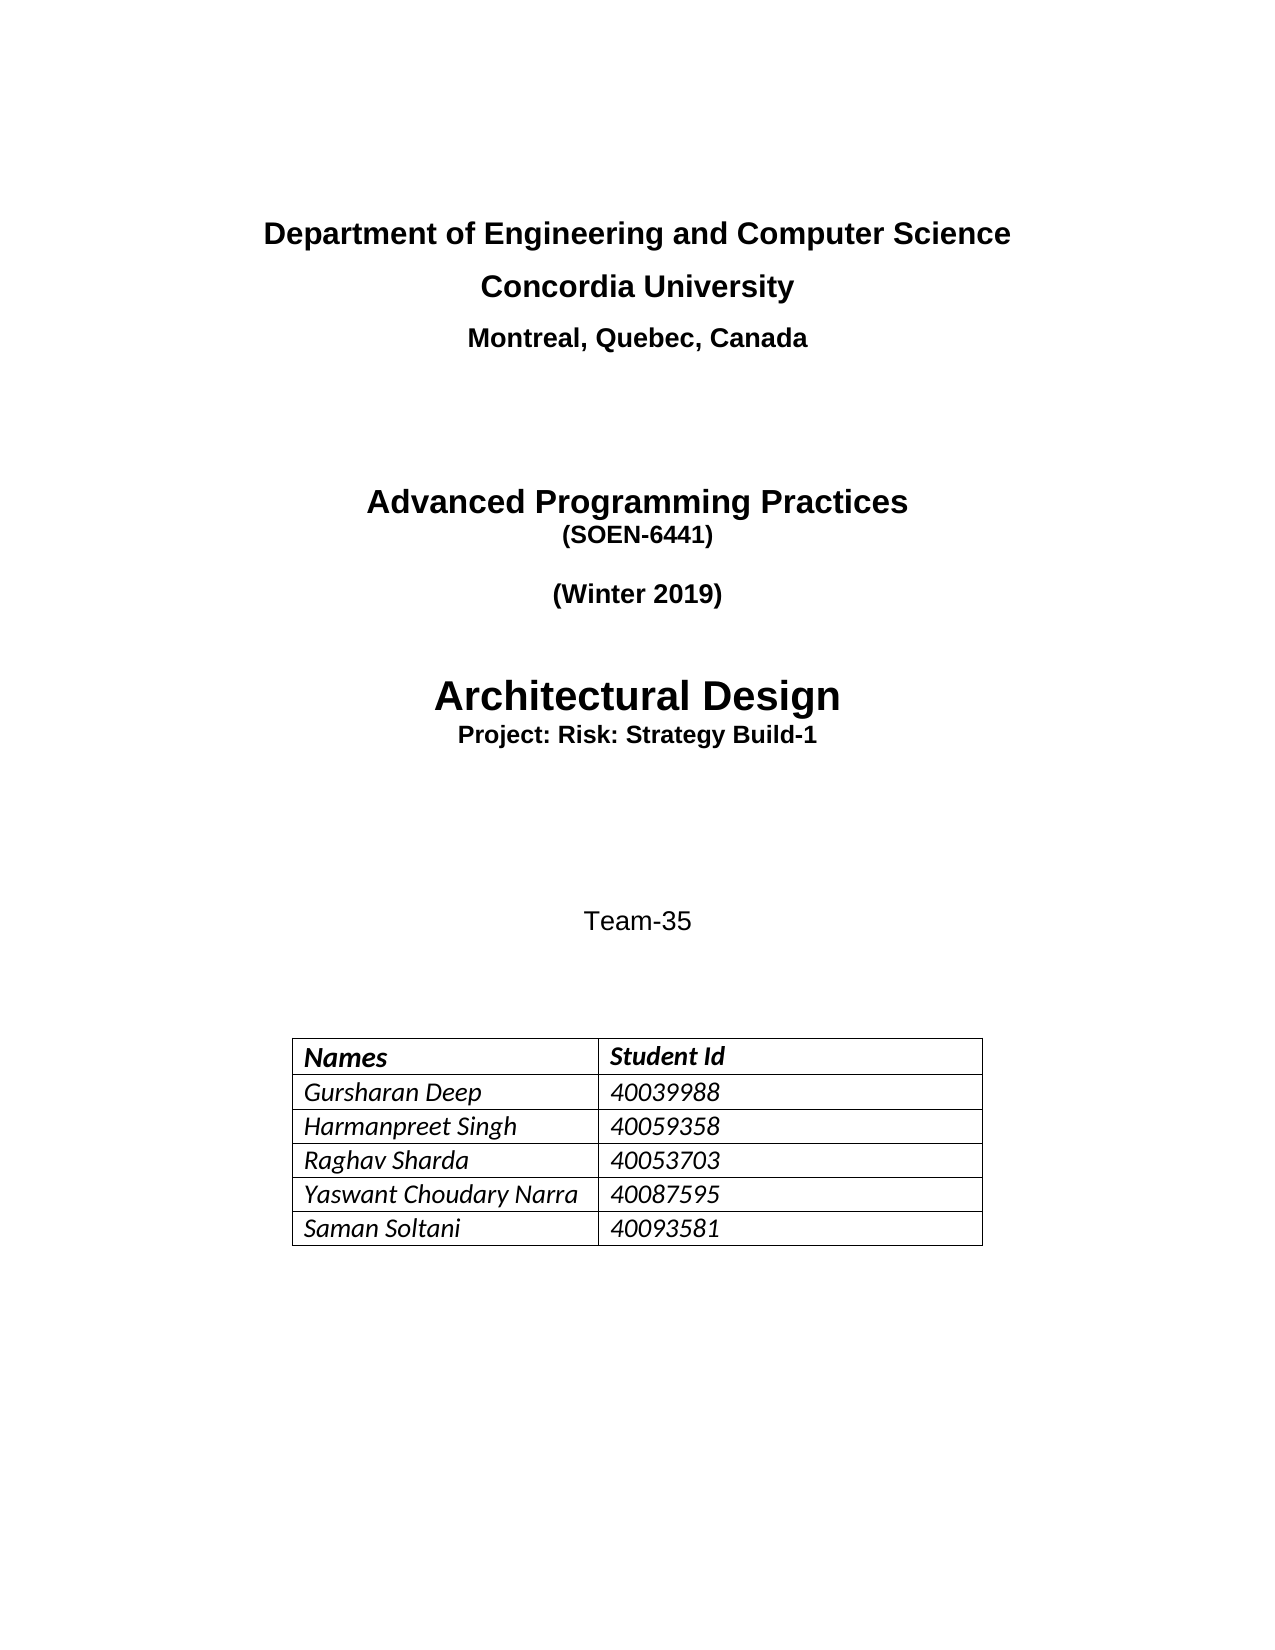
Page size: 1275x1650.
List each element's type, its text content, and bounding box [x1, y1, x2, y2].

table_cell 40039988 [599, 1075, 982, 1108]
text Architectural Design [150, 672, 1125, 720]
table_cell Harmanpreet Singh [293, 1110, 598, 1142]
text (Winter 2019) [150, 578, 1125, 609]
table_cell Yaswant Choudary Narra [293, 1178, 598, 1211]
table_cell 40059358 [599, 1110, 982, 1142]
table_header Names [293, 1039, 598, 1074]
text Montreal, Quebec, Canada [150, 322, 1125, 354]
text (SOEN-6441) [150, 521, 1125, 549]
table_cell Gursharan Deep [293, 1075, 598, 1108]
table_cell 40093581 [599, 1212, 982, 1245]
table_cell 40087595 [599, 1178, 982, 1211]
text Department of Engineering and Computer Science [150, 215, 1125, 251]
text Advanced Programming Practices [150, 482, 1125, 521]
text Project: Risk: Strategy Build-1 [150, 720, 1125, 748]
text Concordia University [150, 268, 1125, 304]
text Team-35 [150, 905, 1125, 936]
table_cell Saman Soltani [293, 1212, 598, 1245]
table_cell Raghav Sharda [293, 1144, 598, 1177]
table_cell 40053703 [599, 1144, 982, 1177]
table_header Student Id [599, 1039, 982, 1074]
